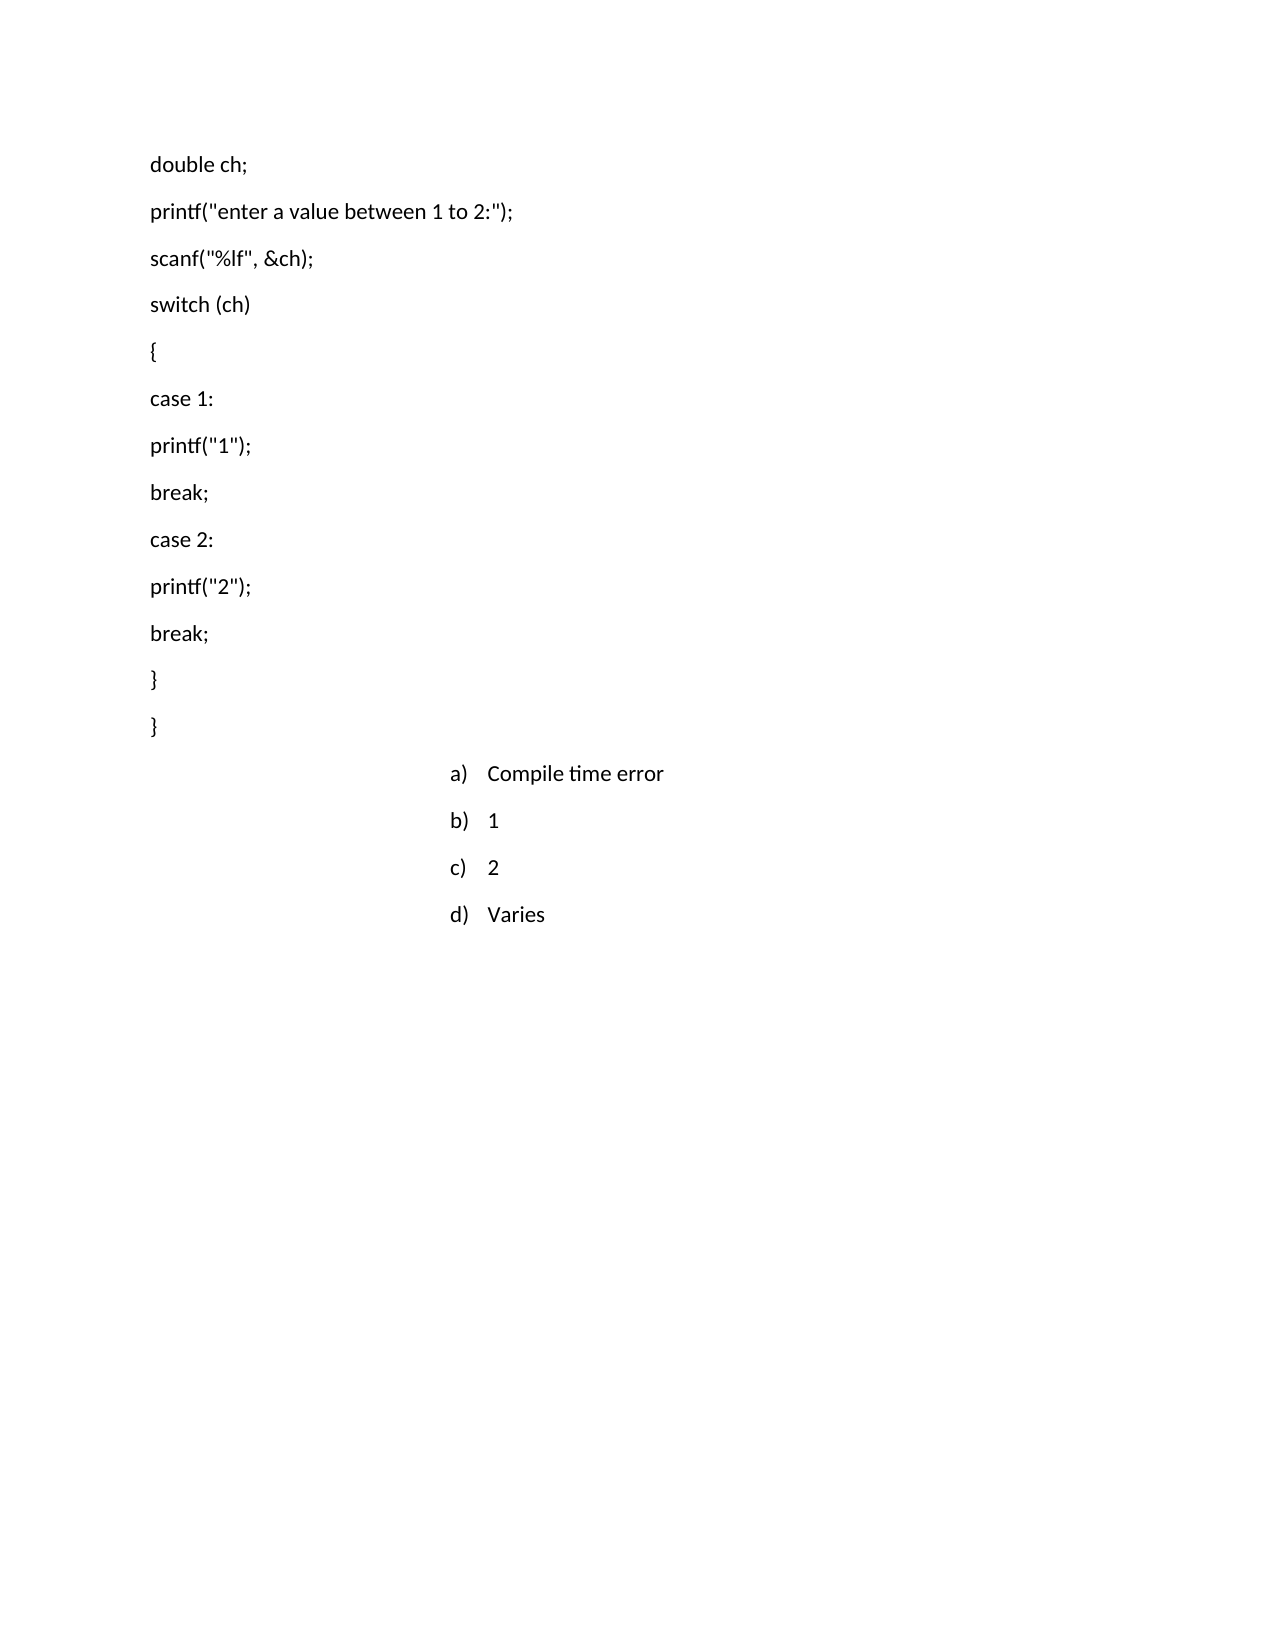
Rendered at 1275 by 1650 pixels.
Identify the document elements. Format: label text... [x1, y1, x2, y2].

text } [150, 712, 1125, 741]
text break; [150, 619, 1125, 647]
text switch (ch) [150, 291, 1125, 319]
text printf("1"); [150, 431, 1125, 459]
text case 2: [150, 525, 1125, 553]
text break; [150, 478, 1125, 506]
list 1 [450, 806, 1125, 834]
list 2 [450, 853, 1125, 881]
text case 1: [150, 384, 1125, 412]
text double ch; [150, 150, 1125, 178]
text } [150, 666, 1125, 694]
text printf("2"); [150, 572, 1125, 600]
text { [150, 337, 1125, 366]
list Varies [450, 900, 1125, 928]
text printf("enter a value between 1 to 2:"); [150, 197, 1125, 225]
text scanf("%lf", &ch); [150, 244, 1125, 272]
list Compile time error [450, 759, 1125, 787]
